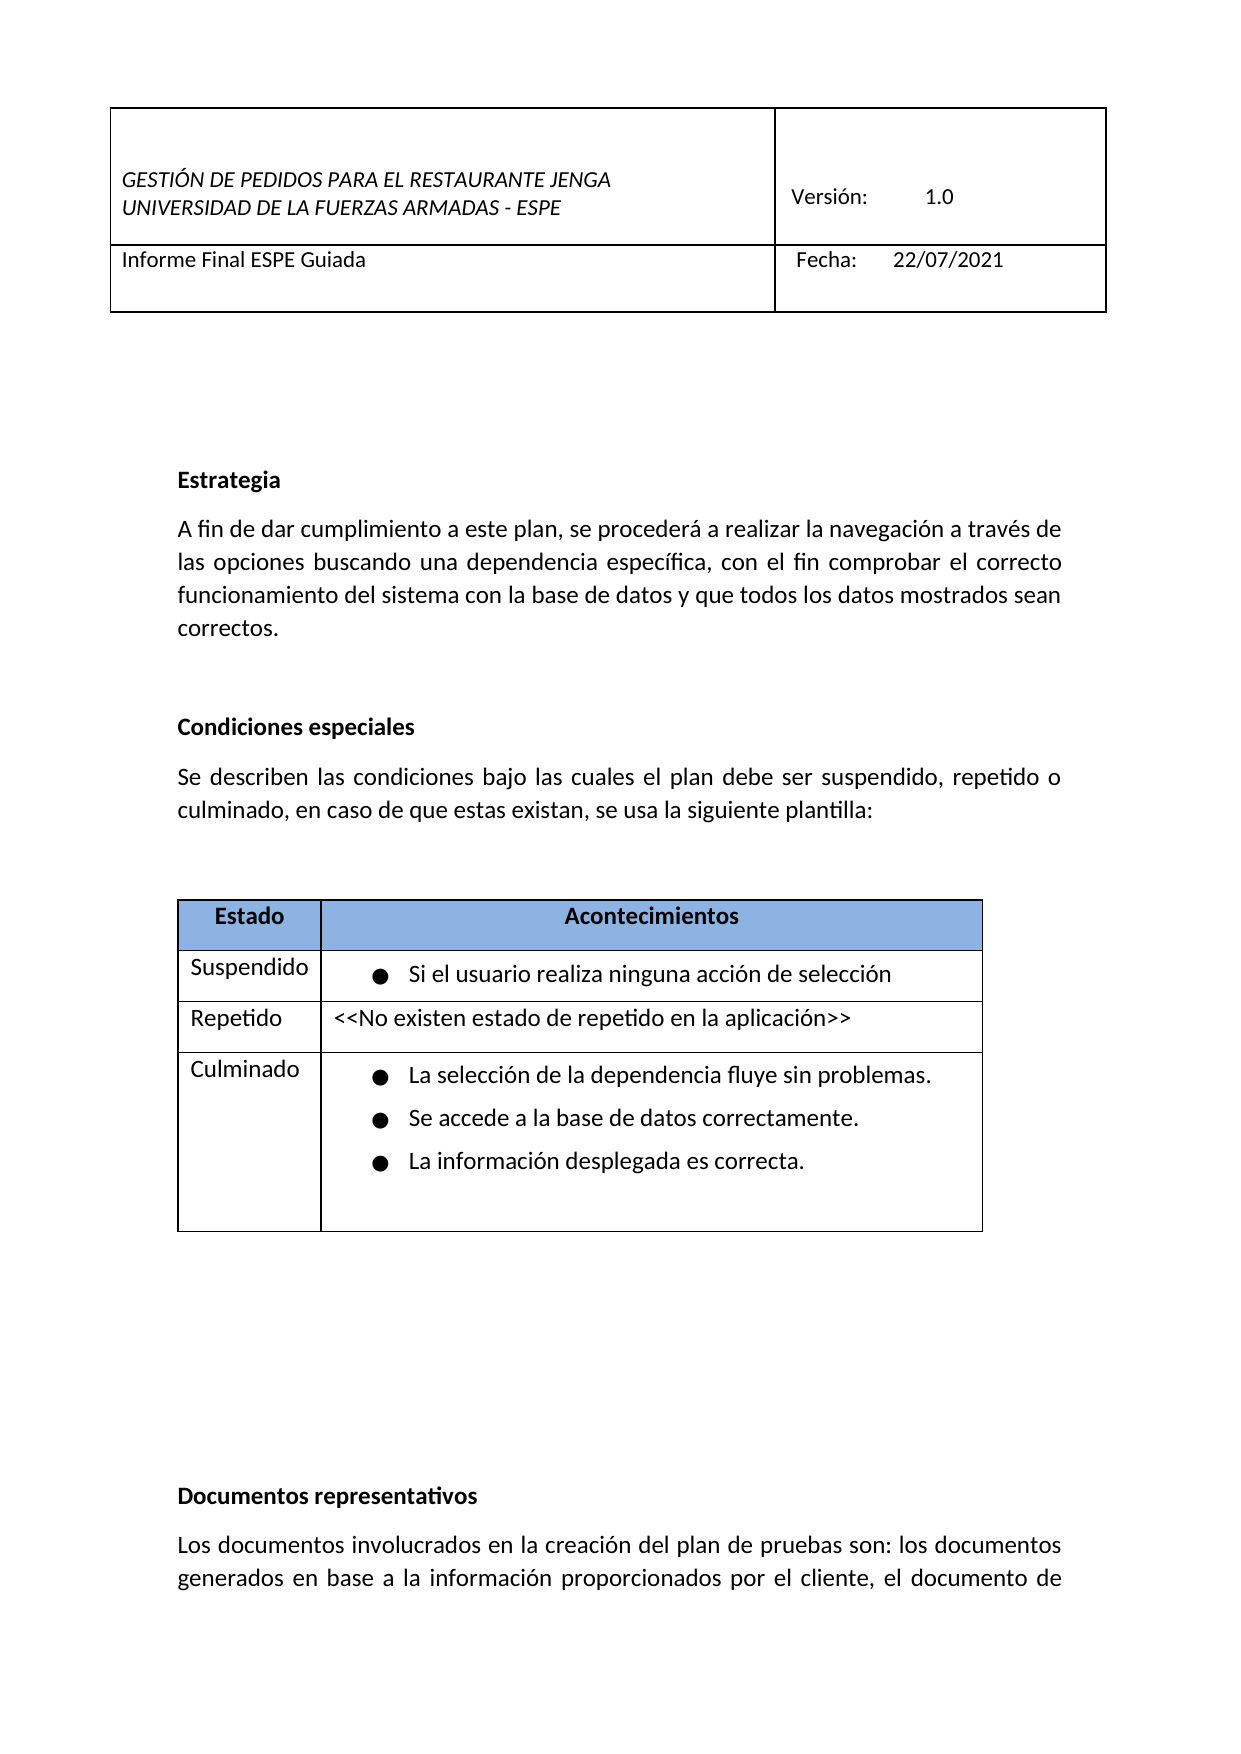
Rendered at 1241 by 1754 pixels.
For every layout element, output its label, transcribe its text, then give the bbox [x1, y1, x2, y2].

table_cell Si el usuario realiza ninguna acción de selección [322, 951, 982, 1001]
table_cell Repetido [179, 1002, 320, 1051]
table_cell La selección de la dependencia fluye sin problemas. Se accede a la base de datos correctamente. La información desplegada es correcta. [322, 1053, 982, 1231]
text Condiciones especiales [177, 711, 1063, 742]
text Se describen las condiciones bajo las cuales el plan debe ser suspendido, repetido o culminado, en caso de que estas existan, se usa la siguiente plantilla: [177, 761, 1063, 824]
text Documentos representativos [177, 1480, 1063, 1511]
text Estrategia [177, 464, 1063, 494]
table_header Acontecimientos [322, 901, 982, 950]
table_cell Culminado [179, 1053, 320, 1231]
table_header Estado [179, 901, 320, 950]
table_cell Suspendido [179, 951, 320, 1001]
text A fin de dar cumplimiento a este plan, se procederá a realizar la navegación a través de las opciones buscando una dependencia específica, con el fin comprobar el correcto funcionamiento del sistema con la base de datos y que todos los datos mostrados sean correctos. [177, 513, 1063, 643]
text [177, 1530, 1063, 1593]
table_cell <<No existen estado de repetido en la aplicación>> [322, 1002, 982, 1051]
